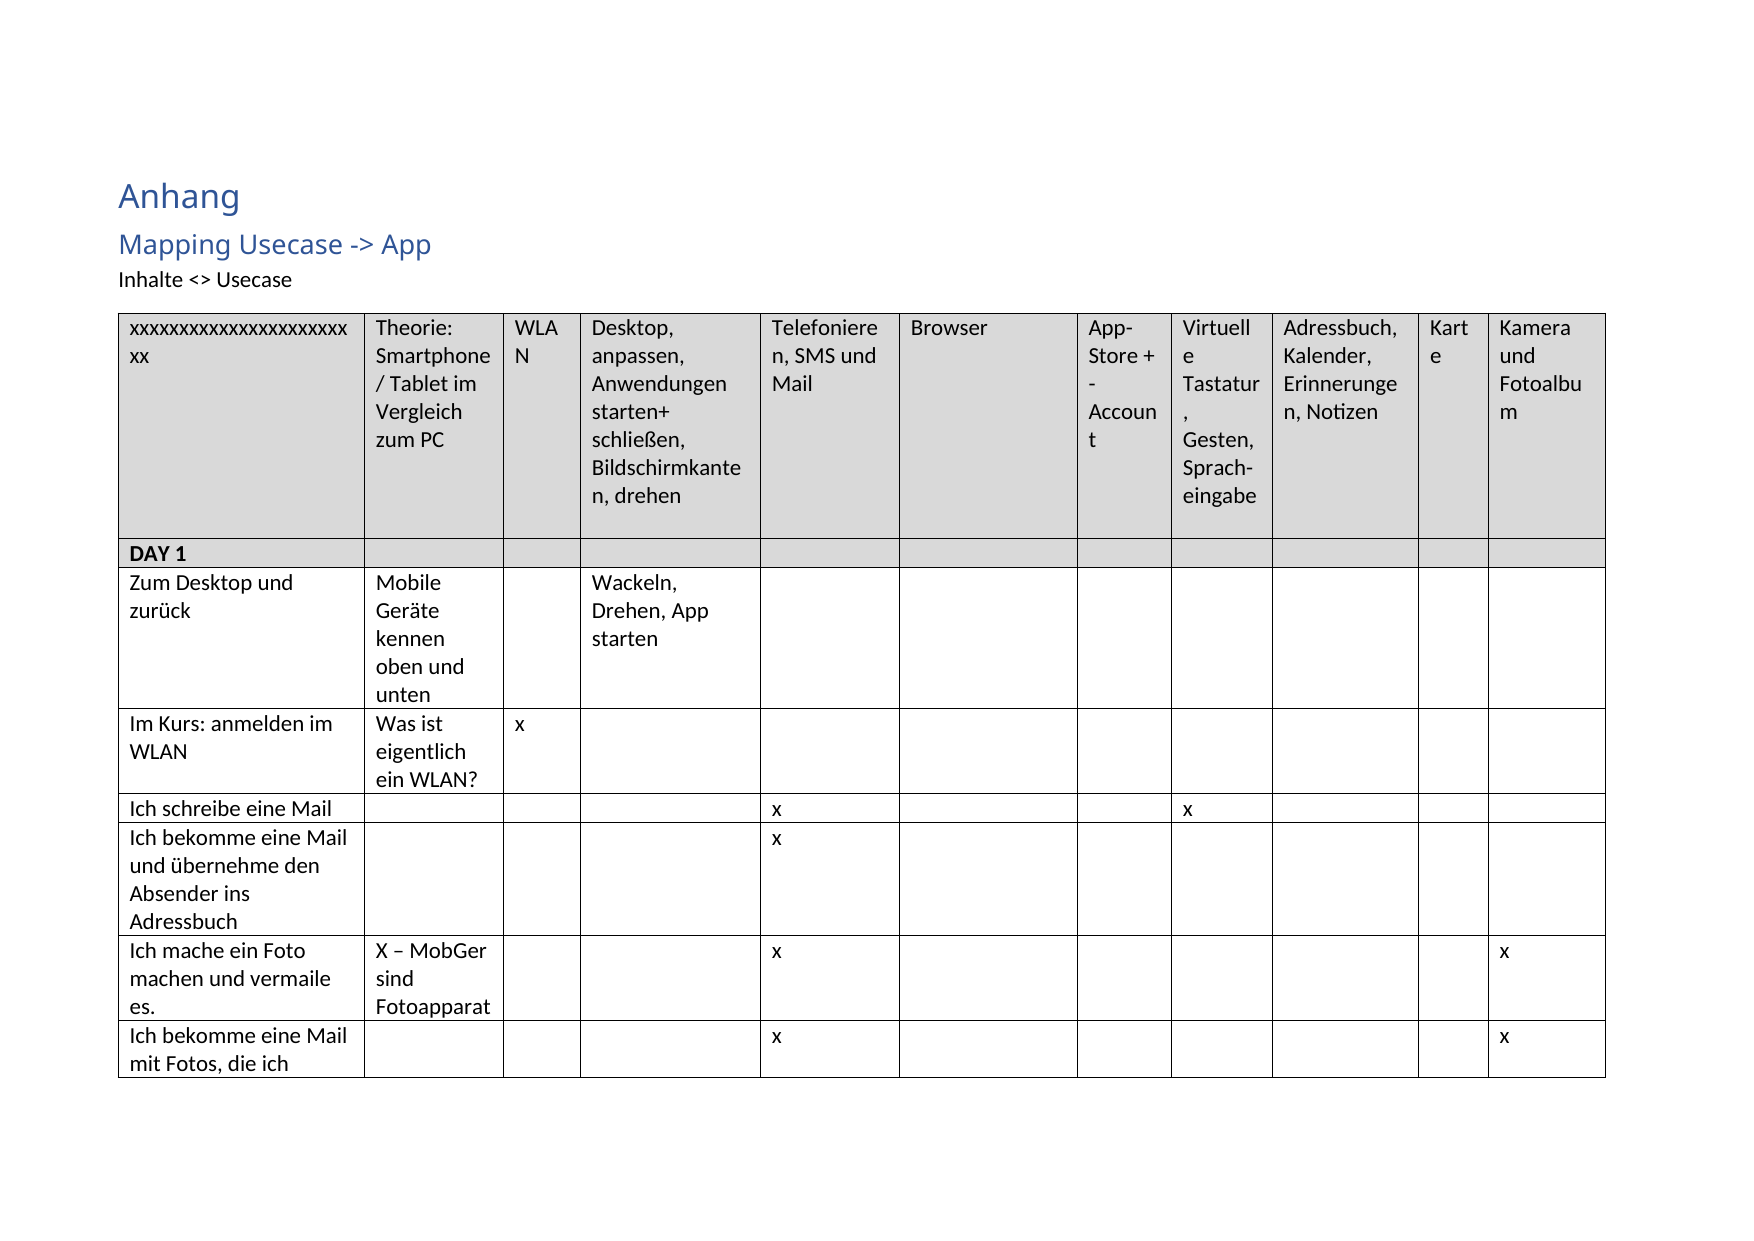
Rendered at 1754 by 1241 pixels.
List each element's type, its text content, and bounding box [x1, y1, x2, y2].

table_cell [1078, 568, 1171, 708]
table_cell [1172, 539, 1272, 567]
table_cell [1489, 539, 1605, 567]
table_header Adressbuch, Kalender, Erinnerungen, Notizen [1273, 314, 1418, 538]
table_cell [365, 794, 503, 822]
table_cell [900, 568, 1077, 708]
table_cell Ich bekomme eine Mail mit Fotos, die ich beantworte und wo ich die Fotos sichere [119, 1021, 364, 1077]
table_cell [1172, 568, 1272, 708]
table_cell [1419, 1021, 1488, 1077]
table_cell [1489, 794, 1605, 822]
table_cell [900, 823, 1077, 935]
table_cell [900, 936, 1077, 1020]
table_cell [365, 1021, 503, 1077]
table_cell Ich schreibe eine Mail [119, 794, 364, 822]
table_cell [1172, 709, 1272, 793]
table_cell [1078, 539, 1171, 567]
table_cell [581, 936, 760, 1020]
table_cell [1273, 823, 1418, 935]
table_cell x [761, 936, 899, 1020]
table_cell [1419, 823, 1488, 935]
table_cell [1273, 1021, 1418, 1077]
table_cell x [1172, 794, 1272, 822]
table_cell [1419, 539, 1488, 567]
table_cell [581, 709, 760, 793]
table_header xxxxxxxxxxxxxxxxxxxxxxxx [119, 314, 364, 538]
table_cell x [1489, 1021, 1605, 1077]
subtitle Mapping Usecase -> App [118, 226, 1606, 263]
table_cell [900, 794, 1077, 822]
table_cell [581, 539, 760, 567]
table_cell [581, 794, 760, 822]
table_cell [1273, 794, 1418, 822]
table_cell [1419, 709, 1488, 793]
table_cell [504, 539, 580, 567]
table_cell [900, 709, 1077, 793]
subtitle Anhang [118, 173, 1606, 218]
table_cell [1273, 539, 1418, 567]
table_cell [900, 1021, 1077, 1077]
table_cell [1489, 709, 1605, 793]
table_cell [504, 794, 580, 822]
table_cell Mobile Geräte kennen oben und unten [365, 568, 503, 708]
table_cell [365, 539, 503, 567]
table_cell [1078, 1021, 1171, 1077]
table_header Karte [1419, 314, 1488, 538]
table_cell x [504, 709, 580, 793]
table_cell Ich mache ein Foto machen und vermaile es. [119, 936, 364, 1020]
table_cell x [1489, 936, 1605, 1020]
table_cell Ich bekomme eine Mail und übernehme den Absender ins Adressbuch [119, 823, 364, 935]
table_header Virtuelle Tastatur, Gesten, Sprach- eingabe [1172, 314, 1272, 538]
table_cell [1419, 936, 1488, 1020]
table_cell [1172, 936, 1272, 1020]
table_cell [581, 823, 760, 935]
table_cell [504, 1021, 580, 1077]
table_cell [761, 568, 899, 708]
table_header App-Store + -Account [1078, 314, 1171, 538]
table_cell [1078, 936, 1171, 1020]
table_cell DAY 1 [119, 539, 364, 567]
table_cell [1172, 1021, 1272, 1077]
table_cell [1078, 709, 1171, 793]
table_header Telefonieren, SMS und Mail [761, 314, 899, 538]
table_cell [504, 936, 580, 1020]
table_cell [1273, 709, 1418, 793]
table_cell x [761, 794, 899, 822]
table_cell [1489, 823, 1605, 935]
table_header WLAN [504, 314, 580, 538]
table_cell [1419, 794, 1488, 822]
table_cell X – MobGer sind Fotoapparat [365, 936, 503, 1020]
table_cell [1273, 568, 1418, 708]
table_header Desktop, anpassen, Anwendungen starten+ schließen, Bildschirmkanten, drehen [581, 314, 760, 538]
table_header Browser [900, 314, 1077, 538]
table_cell Im Kurs: anmelden im WLAN [119, 709, 364, 793]
table_cell Wackeln, Drehen, App starten [581, 568, 760, 708]
table_cell [761, 539, 899, 567]
table_cell Was ist eigentlich ein WLAN? [365, 709, 503, 793]
table_cell [1172, 823, 1272, 935]
table_cell x [761, 823, 899, 935]
table_cell x [761, 1021, 899, 1077]
table_cell [581, 1021, 760, 1077]
table_cell [900, 539, 1077, 567]
table_header Theorie: Smartphone/ Tablet im Vergleich zum PC [365, 314, 503, 538]
text Inhalte <> Usecase [118, 266, 1606, 293]
table_cell [1419, 568, 1488, 708]
table_cell [1489, 568, 1605, 708]
table_cell [1273, 936, 1418, 1020]
table_cell [761, 709, 899, 793]
table_cell [504, 823, 580, 935]
table_cell [1078, 794, 1171, 822]
table_cell [504, 568, 580, 708]
table_header Kamera und Fotoalbum [1489, 314, 1605, 538]
table_cell Zum Desktop und zurück [119, 568, 364, 708]
table_cell [365, 823, 503, 935]
table_cell [1078, 823, 1171, 935]
